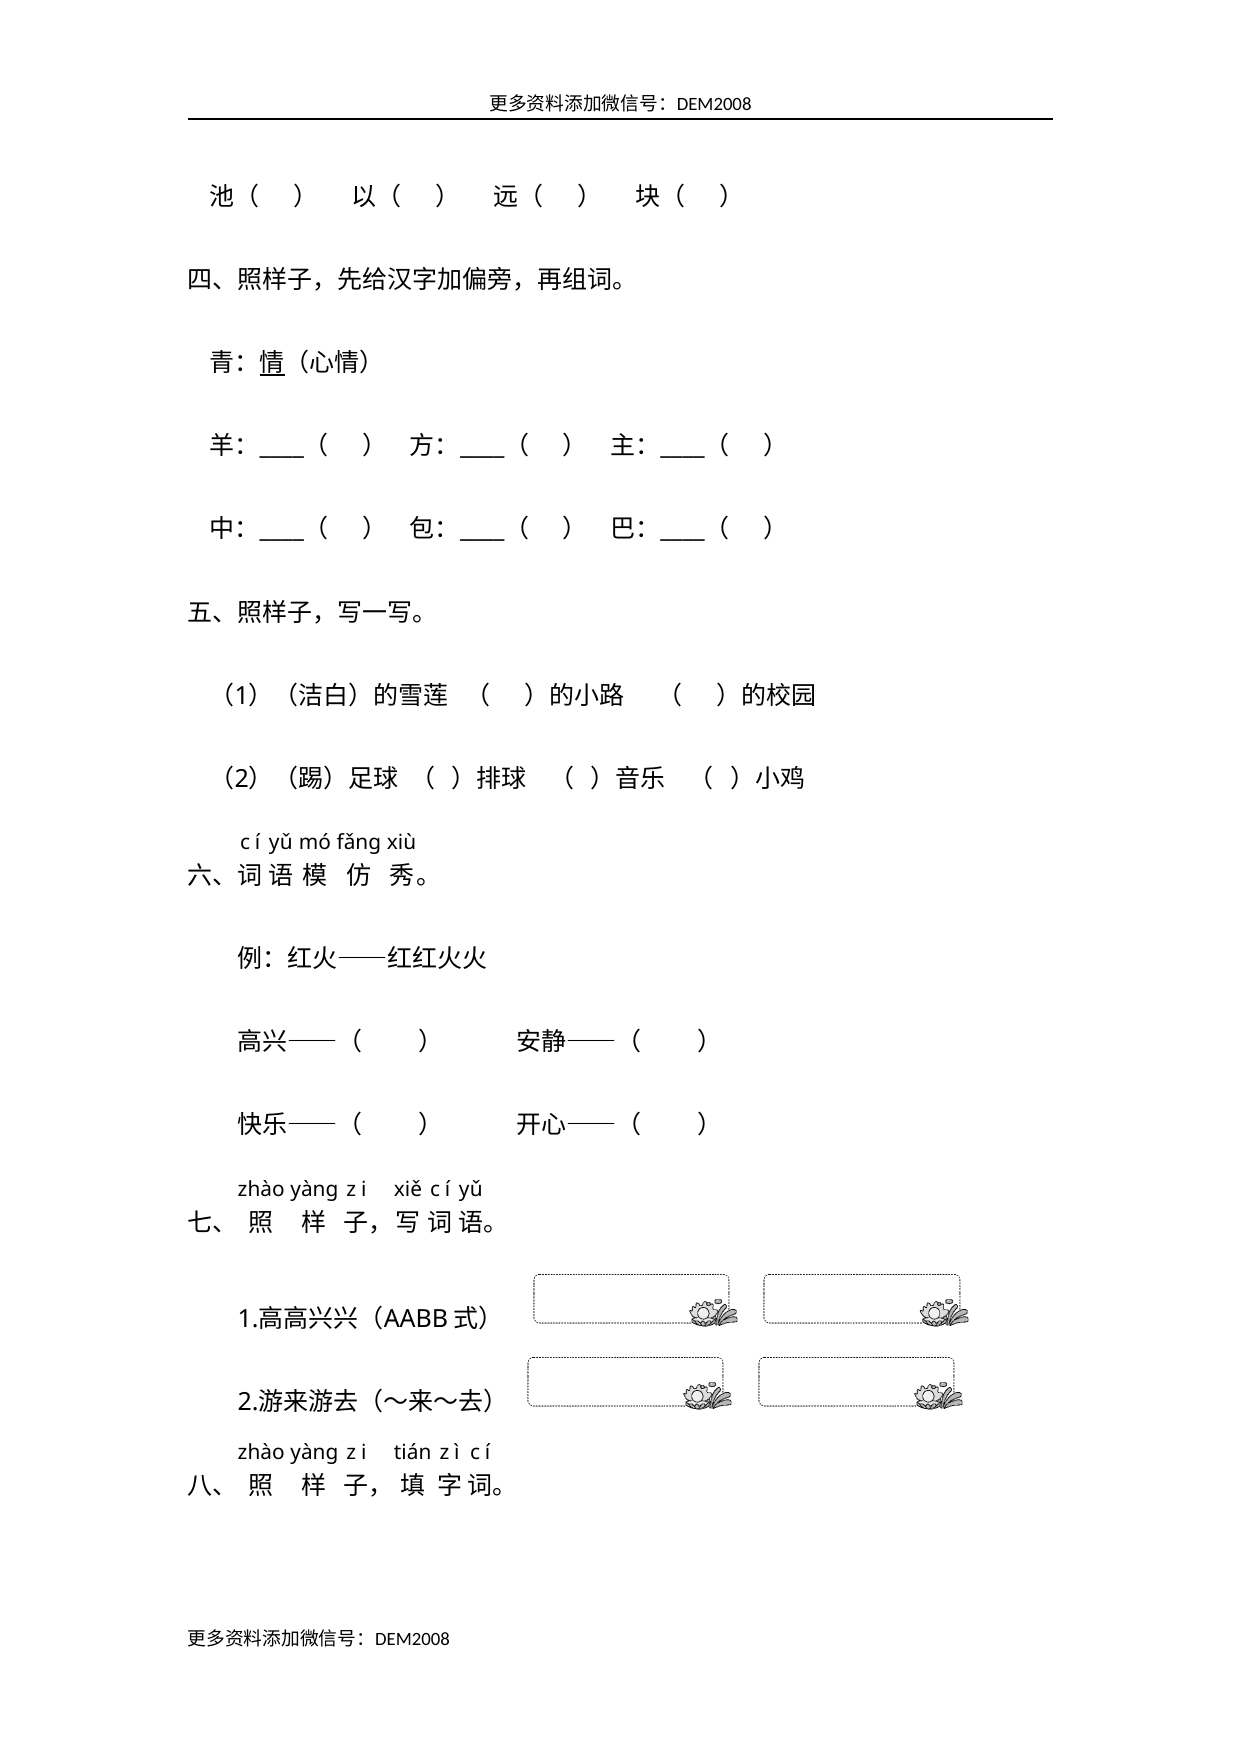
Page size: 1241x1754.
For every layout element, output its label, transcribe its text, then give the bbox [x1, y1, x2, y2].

text 例：红火——红红火火 [187, 924, 1053, 989]
text （2）（踢）足球 （ ）排球 （ ）音乐 （ ）小鸡 [209, 744, 1053, 809]
picture [761, 1270, 969, 1328]
text 中：____（ ） 包：____（ ） 巴：____（ ） [209, 494, 1053, 559]
text 池（ ） 以（ ） 远（ ） 块（ ） [209, 162, 1053, 227]
text 五、照样子，写一写。 [187, 578, 1053, 643]
text 六、 。 [187, 827, 1053, 892]
picture [531, 1270, 738, 1328]
picture [525, 1353, 732, 1411]
text 羊：____（ ） 方：____（ ） 主：____（ ） [209, 411, 1053, 476]
text （1）（洁白）的雪莲 （ ）的小路 （ ）的校园 [209, 661, 1053, 726]
text 青：情（心情） [209, 328, 1053, 393]
text 高兴——（ ） 安静——（ ） [187, 1007, 1053, 1072]
text 七、 ， 。 [187, 1174, 1053, 1239]
text 快乐——（ ） 开心——（ ） [187, 1091, 1053, 1156]
text 八、 ， 。 [187, 1437, 1053, 1502]
picture [756, 1353, 963, 1411]
text 四、照样子，先给汉字加偏旁，再组词。 [187, 245, 1053, 310]
